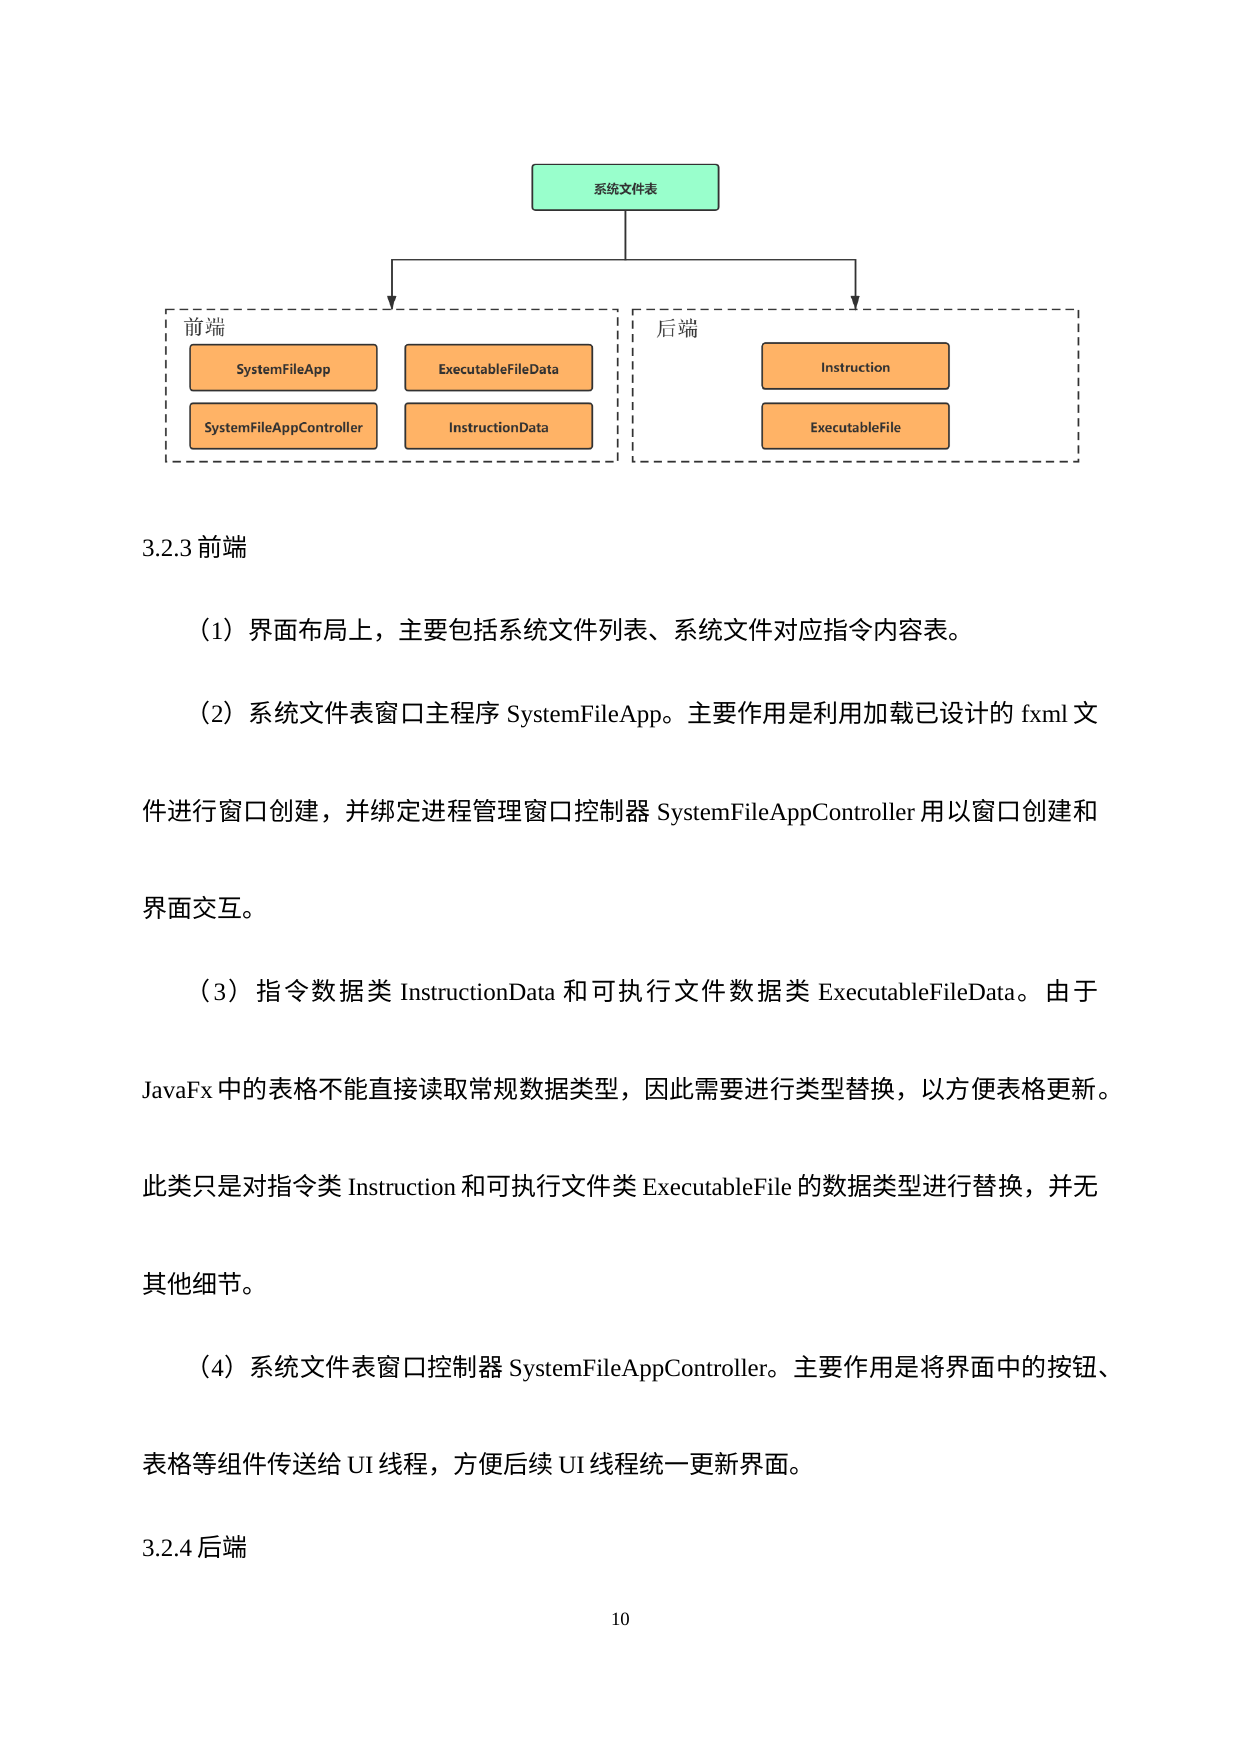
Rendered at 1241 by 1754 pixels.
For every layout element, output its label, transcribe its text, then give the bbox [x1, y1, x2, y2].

text 3.2.4后端 [142, 1513, 1098, 1578]
text 3.2.3前端 [142, 513, 1098, 578]
text （1）界面布局上，主要包括系统文件列表、系统文件对应指令内容表。 [142, 596, 1098, 661]
text （4）系统文件表窗口控制器SystemFileAppController。主要作用是将界面中的按钮、表格等组件传送给UI线程，方便后续UI线程统一更新界面。 [142, 1333, 1098, 1495]
text （2）系统文件表窗口主程序SystemFileApp。主要作用是利用加载已设计的fxml文件进行窗口创建，并绑定进程管理窗口控制器SystemFileAppController用以窗口创建和界面交互。 [142, 679, 1098, 939]
picture [141, 143, 1099, 482]
text （3）指令数据类InstructionData和可执行文件数据类ExecutableFileData。由于JavaFx中的表格不能直接读取常规数据类型，因此需要进行类型替换，以方便表格更新。此类只是对指令类Instruction和可执行文件类ExecutableFile的数据类型进行替换，并无其他细节。 [142, 957, 1098, 1315]
